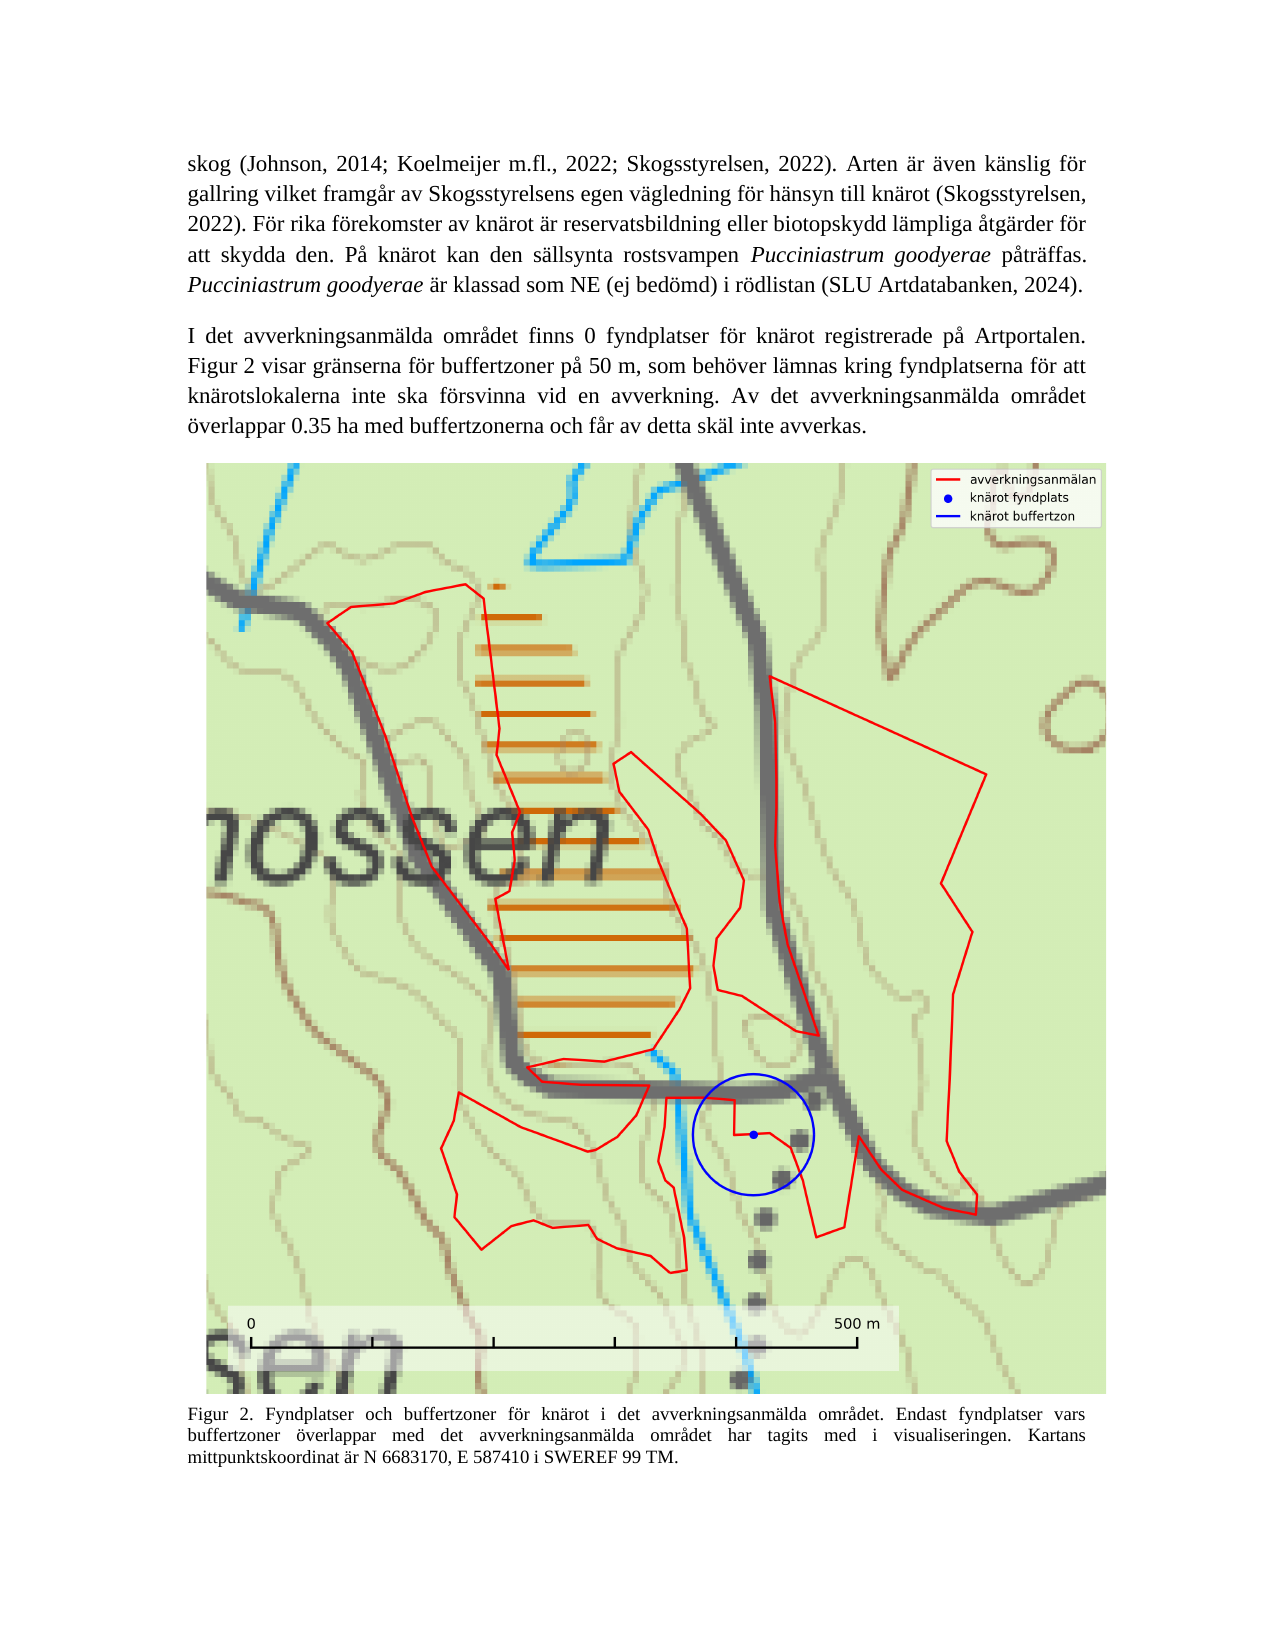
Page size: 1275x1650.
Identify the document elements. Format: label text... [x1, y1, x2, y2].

picture [206, 463, 1107, 1394]
text Figur 2. Fyndplatser och buffertzoner för knärot i det avverkningsanmälda området. Endast fyndplatser vars buffertzoner överlappar med det avverkningsanmälda området har tagits med i visualiseringen. Kartans mittpunktskoordinat är N 6683170, E 587410 i SWEREF 99 TM. [187, 1402, 1087, 1467]
text I det avverkningsanmälda området finns 0 fyndplatser för knärot registrerade på Artportalen. Figur 2 visar gränserna för buffertzoner på 50 m, som behöver lämnas kring fyndplatserna för att knärotslokalerna inte ska försvinna vid en avverkning. Av det avverkningsanmälda området överlappar 0.35 ha med buffertzonerna och får av detta skäl inte avverkas. [187, 322, 1087, 439]
